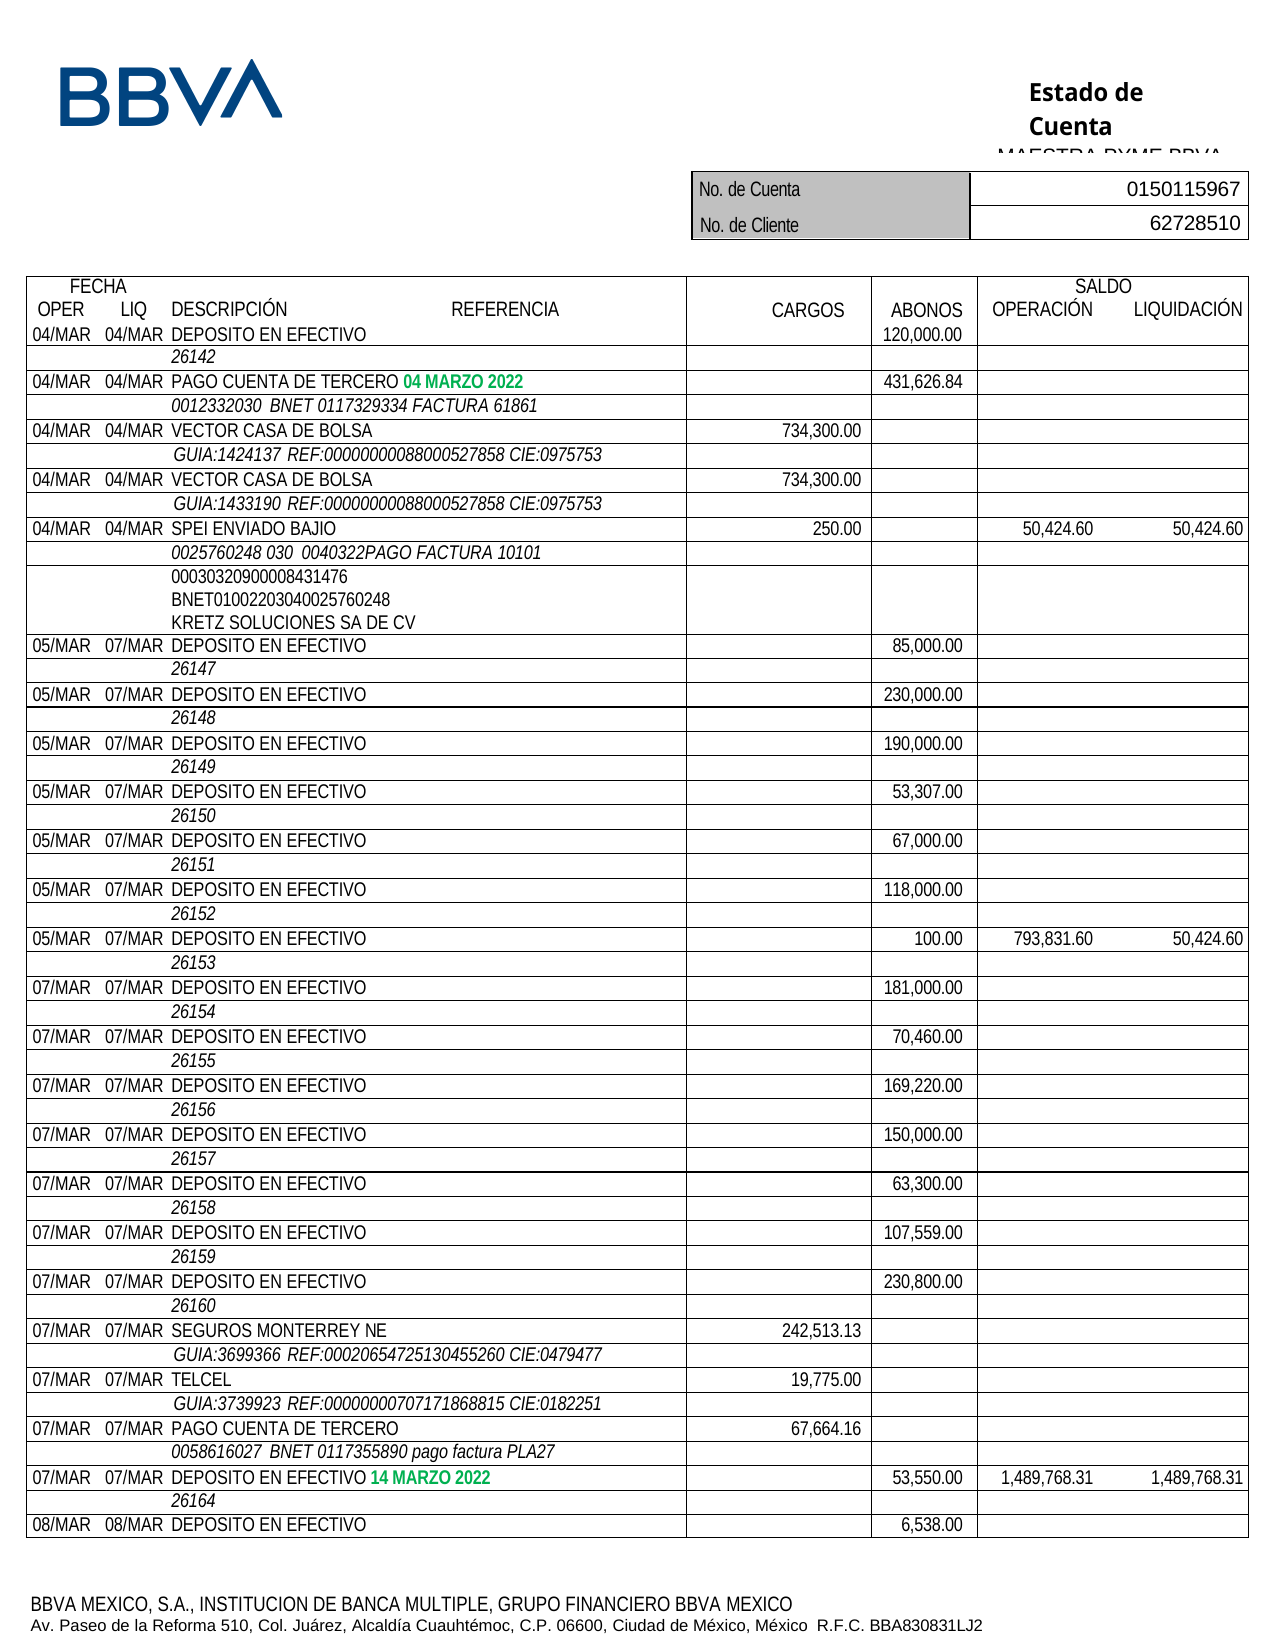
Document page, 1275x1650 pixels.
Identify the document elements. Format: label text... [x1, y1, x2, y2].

table_cell [872, 1197, 977, 1220]
table_cell GUIA:1433190 REF:00000000088000527858 CIE:0975753 [27, 493, 686, 517]
table_cell [872, 1393, 977, 1416]
table_cell 07/MAR 07/MAR DEPOSITO EN EFECTIVO [27, 1124, 686, 1147]
table_cell 07/MAR 07/MAR DEPOSITO EN EFECTIVO [27, 1075, 686, 1098]
table_cell [978, 756, 1248, 780]
table_cell [687, 566, 871, 634]
table_cell [978, 977, 1248, 1000]
table_cell 734,300.00 [687, 469, 871, 492]
table_cell [687, 371, 871, 394]
table_cell [687, 1442, 871, 1465]
table_cell [687, 1075, 871, 1098]
table_cell 07/MAR 07/MAR DEPOSITO EN EFECTIVO [27, 1173, 686, 1196]
table_cell [978, 854, 1248, 878]
table_cell [978, 395, 1248, 419]
table_cell [978, 635, 1248, 657]
table_cell [872, 1491, 977, 1514]
table_cell [872, 1050, 977, 1073]
table_cell [687, 1515, 871, 1537]
table_cell 230,000.00 [872, 683, 977, 706]
table_cell 150,000.00 [872, 1124, 977, 1147]
table_cell GUIA:3699366 REF:00020654725130455260 CIE:0479477 [27, 1344, 686, 1367]
table_cell [978, 1075, 1248, 1098]
table_cell [872, 420, 977, 443]
table_cell [978, 420, 1248, 443]
table_cell 04/MAR 04/MAR VECTOR CASA DE BOLSA [27, 469, 686, 492]
table_cell [978, 346, 1248, 370]
table_cell [978, 469, 1248, 492]
table_cell [687, 1173, 871, 1196]
table_cell [687, 952, 871, 976]
table_cell 6,538.00 [872, 1515, 977, 1537]
table_cell [687, 879, 871, 902]
table_cell [687, 1344, 871, 1367]
table_cell 26154 [27, 1001, 686, 1024]
table_cell [872, 566, 977, 634]
table_header ABONOS 120,000.00 [872, 277, 977, 345]
table_cell [687, 977, 871, 1000]
table_cell [687, 732, 871, 755]
table_cell [978, 1099, 1248, 1122]
table_cell [872, 1148, 977, 1171]
table_cell 07/MAR 07/MAR SEGUROS MONTERREY NE [27, 1319, 686, 1343]
table_cell [872, 708, 977, 731]
table_header CARGOS [687, 277, 871, 345]
table_cell [978, 1050, 1248, 1073]
table_cell [872, 854, 977, 878]
table_cell [872, 395, 977, 419]
table_cell [687, 1001, 871, 1024]
table_cell [872, 756, 977, 780]
table_cell [687, 756, 871, 780]
table_cell [978, 732, 1248, 755]
table_cell [687, 493, 871, 517]
table_cell [978, 1491, 1248, 1514]
table_cell [687, 1393, 871, 1416]
table_cell 230,800.00 [872, 1270, 977, 1294]
table_cell [687, 683, 871, 706]
table_cell [872, 542, 977, 565]
table_cell [687, 1270, 871, 1294]
table_cell [687, 1197, 871, 1220]
table_cell 26164 [27, 1491, 686, 1514]
table_cell [978, 1001, 1248, 1024]
table_cell [687, 854, 871, 878]
table_cell 07/MAR 07/MAR DEPOSITO EN EFECTIVO 14 MARZO 2022 [27, 1466, 686, 1490]
table_cell 19,775.00 [687, 1368, 871, 1392]
table_cell 26142 [27, 346, 686, 370]
table_cell [978, 371, 1248, 394]
table_cell 05/MAR 07/MAR DEPOSITO EN EFECTIVO [27, 683, 686, 706]
table_cell 26149 [27, 756, 686, 780]
table_cell [978, 1270, 1248, 1294]
table_cell [687, 830, 871, 853]
table_cell [687, 542, 871, 565]
table_cell 05/MAR 07/MAR DEPOSITO EN EFECTIVO [27, 732, 686, 755]
table_cell [687, 1124, 871, 1147]
table_cell 05/MAR 07/MAR DEPOSITO EN EFECTIVO [27, 781, 686, 804]
table_cell 26150 [27, 805, 686, 829]
table_cell 0012332030 BNET 0117329334 FACTURA 61861 [27, 395, 686, 419]
table_cell 70,460.00 [872, 1026, 977, 1049]
table_cell [978, 1197, 1248, 1220]
table_cell 181,000.00 [872, 977, 977, 1000]
table_cell [872, 1099, 977, 1122]
table_cell [687, 1026, 871, 1049]
table_cell [872, 346, 977, 370]
table_cell [872, 1417, 977, 1441]
table_cell [687, 708, 871, 731]
table_cell [687, 1295, 871, 1318]
table_cell [978, 659, 1248, 682]
table_cell 0058616027 BNET 0117355890 pago factura PLA27 [27, 1442, 686, 1465]
table_cell [687, 659, 871, 682]
table_header 0150115967 [971, 172, 1248, 205]
table_cell 07/MAR 07/MAR DEPOSITO EN EFECTIVO [27, 1221, 686, 1245]
table_cell [978, 781, 1248, 804]
table_cell [687, 1099, 871, 1122]
table_cell 53,550.00 [872, 1466, 977, 1490]
table_cell [872, 1246, 977, 1269]
table_cell 26157 [27, 1148, 686, 1171]
table_cell 67,664.16 [687, 1417, 871, 1441]
table_cell [978, 708, 1248, 731]
table_cell 05/MAR 07/MAR DEPOSITO EN EFECTIVO [27, 928, 686, 951]
table_cell [872, 659, 977, 682]
table_cell 26156 [27, 1099, 686, 1122]
table_cell [872, 518, 977, 541]
table_cell 734,300.00 [687, 420, 871, 443]
table_cell [872, 1442, 977, 1465]
table_cell [978, 1344, 1248, 1367]
table_cell 05/MAR 07/MAR DEPOSITO EN EFECTIVO [27, 879, 686, 902]
table_cell [687, 1050, 871, 1073]
table_cell 07/MAR 07/MAR PAGO CUENTA DE TERCERO [27, 1417, 686, 1441]
table_cell 26155 [27, 1050, 686, 1073]
table_cell 07/MAR 07/MAR DEPOSITO EN EFECTIVO [27, 1026, 686, 1049]
table_cell 190,000.00 [872, 732, 977, 755]
table_cell 26160 [27, 1295, 686, 1318]
table_cell 05/MAR 07/MAR DEPOSITO EN EFECTIVO [27, 830, 686, 853]
table_cell 118,000.00 [872, 879, 977, 902]
table_cell [872, 903, 977, 927]
table_cell [978, 444, 1248, 468]
table_cell 04/MAR 04/MAR VECTOR CASA DE BOLSA [27, 420, 686, 443]
table_cell 100.00 [872, 928, 977, 951]
table_cell 26148 [27, 708, 686, 731]
table_cell [872, 469, 977, 492]
table_cell [687, 1221, 871, 1245]
table_cell 169,220.00 [872, 1075, 977, 1098]
table_cell 1,489,768.31 1,489,768.31 [978, 1466, 1248, 1490]
table_cell [978, 1148, 1248, 1171]
table_cell 04/MAR 04/MAR PAGO CUENTA DE TERCERO 04 MARZO 2022 [27, 371, 686, 394]
table_cell [687, 1491, 871, 1514]
table_cell 00030320900008431476 BNET01002203040025760248 KRETZ SOLUCIONES SA DE CV [27, 566, 686, 634]
table_cell 26151 [27, 854, 686, 878]
table_cell [978, 1442, 1248, 1465]
table_cell 50,424.60 50,424.60 [978, 518, 1248, 541]
table_cell [978, 1173, 1248, 1196]
table_cell GUIA:3739923 REF:00000000707171868815 CIE:0182251 [27, 1393, 686, 1416]
picture [60, 59, 283, 126]
table_cell [978, 493, 1248, 517]
table_header FECHA OPER LIQ DESCRIPCIÓN REFERENCIA 04/MAR 04/MAR DEPOSITO EN EFECTIVO [27, 277, 686, 345]
table_cell 26153 [27, 952, 686, 976]
table_cell [978, 1393, 1248, 1416]
table_cell 107,559.00 [872, 1221, 977, 1245]
table_cell 431,626.84 [872, 371, 977, 394]
table_cell [978, 542, 1248, 565]
table_cell 07/MAR 07/MAR DEPOSITO EN EFECTIVO [27, 1270, 686, 1294]
table_cell 04/MAR 04/MAR SPEI ENVIADO BAJIO [27, 518, 686, 541]
table_cell 242,513.13 [687, 1319, 871, 1343]
table_cell [978, 830, 1248, 853]
table_cell 08/MAR 08/MAR DEPOSITO EN EFECTIVO [27, 1515, 686, 1537]
table_cell [687, 346, 871, 370]
table_cell [687, 781, 871, 804]
table_cell [978, 1124, 1248, 1147]
table_cell GUIA:1424137 REF:00000000088000527858 CIE:0975753 [27, 444, 686, 468]
table_cell [687, 903, 871, 927]
table_cell [978, 1246, 1248, 1269]
table_header SALDO OPERACIÓN LIQUIDACIÓN [978, 277, 1248, 345]
table_cell 26152 [27, 903, 686, 927]
table_cell [872, 1001, 977, 1024]
table_cell [978, 1368, 1248, 1392]
table_cell [978, 952, 1248, 976]
table_cell 67,000.00 [872, 830, 977, 853]
table_cell 62728510 [971, 206, 1248, 238]
table_cell [978, 1221, 1248, 1245]
table_cell [872, 493, 977, 517]
table_cell 63,300.00 [872, 1173, 977, 1196]
table_cell [978, 1417, 1248, 1441]
table_cell 250.00 [687, 518, 871, 541]
table_cell [687, 635, 871, 657]
table_cell [687, 928, 871, 951]
table_cell 07/MAR 07/MAR DEPOSITO EN EFECTIVO [27, 977, 686, 1000]
table_cell [687, 1246, 871, 1269]
table_cell 05/MAR 07/MAR DEPOSITO EN EFECTIVO [27, 635, 686, 657]
table_cell 26158 [27, 1197, 686, 1220]
table_cell [978, 1515, 1248, 1537]
table_cell [687, 1148, 871, 1171]
table_cell [872, 1295, 977, 1318]
table_cell 85,000.00 [872, 635, 977, 657]
table_cell [978, 1319, 1248, 1343]
table_cell [872, 1368, 977, 1392]
table_cell 53,307.00 [872, 781, 977, 804]
table_cell [687, 1466, 871, 1490]
table_header No. de Cuenta No. de Cliente [693, 172, 970, 238]
table_cell 07/MAR 07/MAR TELCEL [27, 1368, 686, 1392]
table_cell [872, 1344, 977, 1367]
table_cell 26159 [27, 1246, 686, 1269]
table_cell [978, 879, 1248, 902]
table_cell [687, 395, 871, 419]
table_cell [978, 1026, 1248, 1049]
table_cell [978, 566, 1248, 634]
table_cell [978, 683, 1248, 706]
table_cell [978, 805, 1248, 829]
table_cell [687, 805, 871, 829]
table_cell 26147 [27, 659, 686, 682]
table_cell [872, 1319, 977, 1343]
table_cell [872, 805, 977, 829]
table_cell [978, 1295, 1248, 1318]
table_cell [872, 444, 977, 468]
table_cell [978, 903, 1248, 927]
table_cell 793,831.60 50,424.60 [978, 928, 1248, 951]
table_cell [872, 952, 977, 976]
table_cell 0025760248 030 0040322PAGO FACTURA 10101 [27, 542, 686, 565]
table_cell [687, 444, 871, 468]
